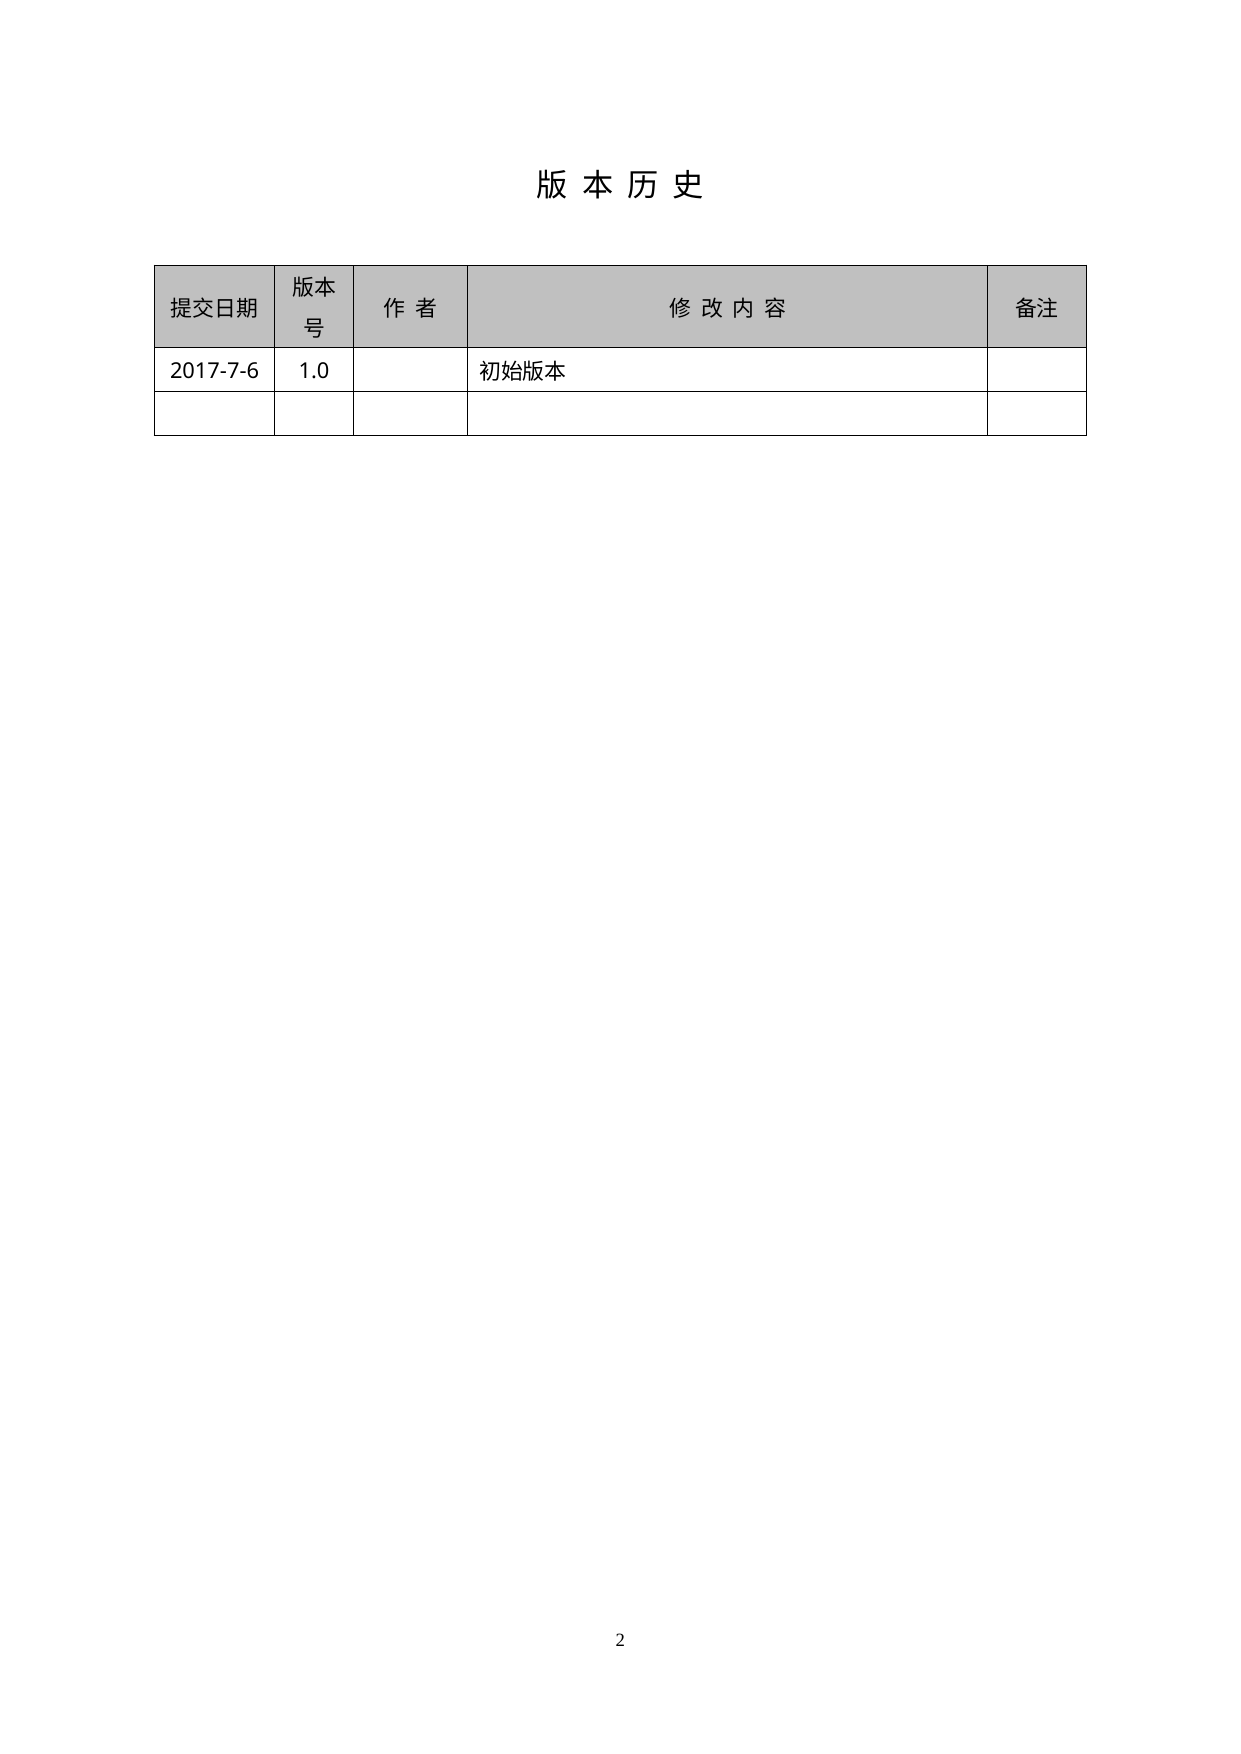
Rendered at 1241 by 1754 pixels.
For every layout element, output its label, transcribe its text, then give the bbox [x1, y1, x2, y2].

table_cell [354, 348, 467, 391]
table_cell 初始版本 [468, 348, 987, 391]
table_cell 1.0 [275, 348, 353, 391]
table_header 修 改 内 容 [468, 266, 987, 347]
table_cell [988, 392, 1086, 435]
table_header 备注 [988, 266, 1086, 347]
table_header 作 者 [354, 266, 467, 347]
table_cell [354, 392, 467, 435]
text 版 本 历 史 [165, 142, 1075, 224]
table_cell [275, 392, 353, 435]
table_header 版本号 [275, 266, 353, 347]
table_header 提交日期 [155, 266, 274, 347]
table_cell [155, 392, 274, 435]
table_cell [988, 348, 1086, 391]
table_cell [468, 392, 987, 435]
table_cell 2017-7-6 [155, 348, 274, 391]
